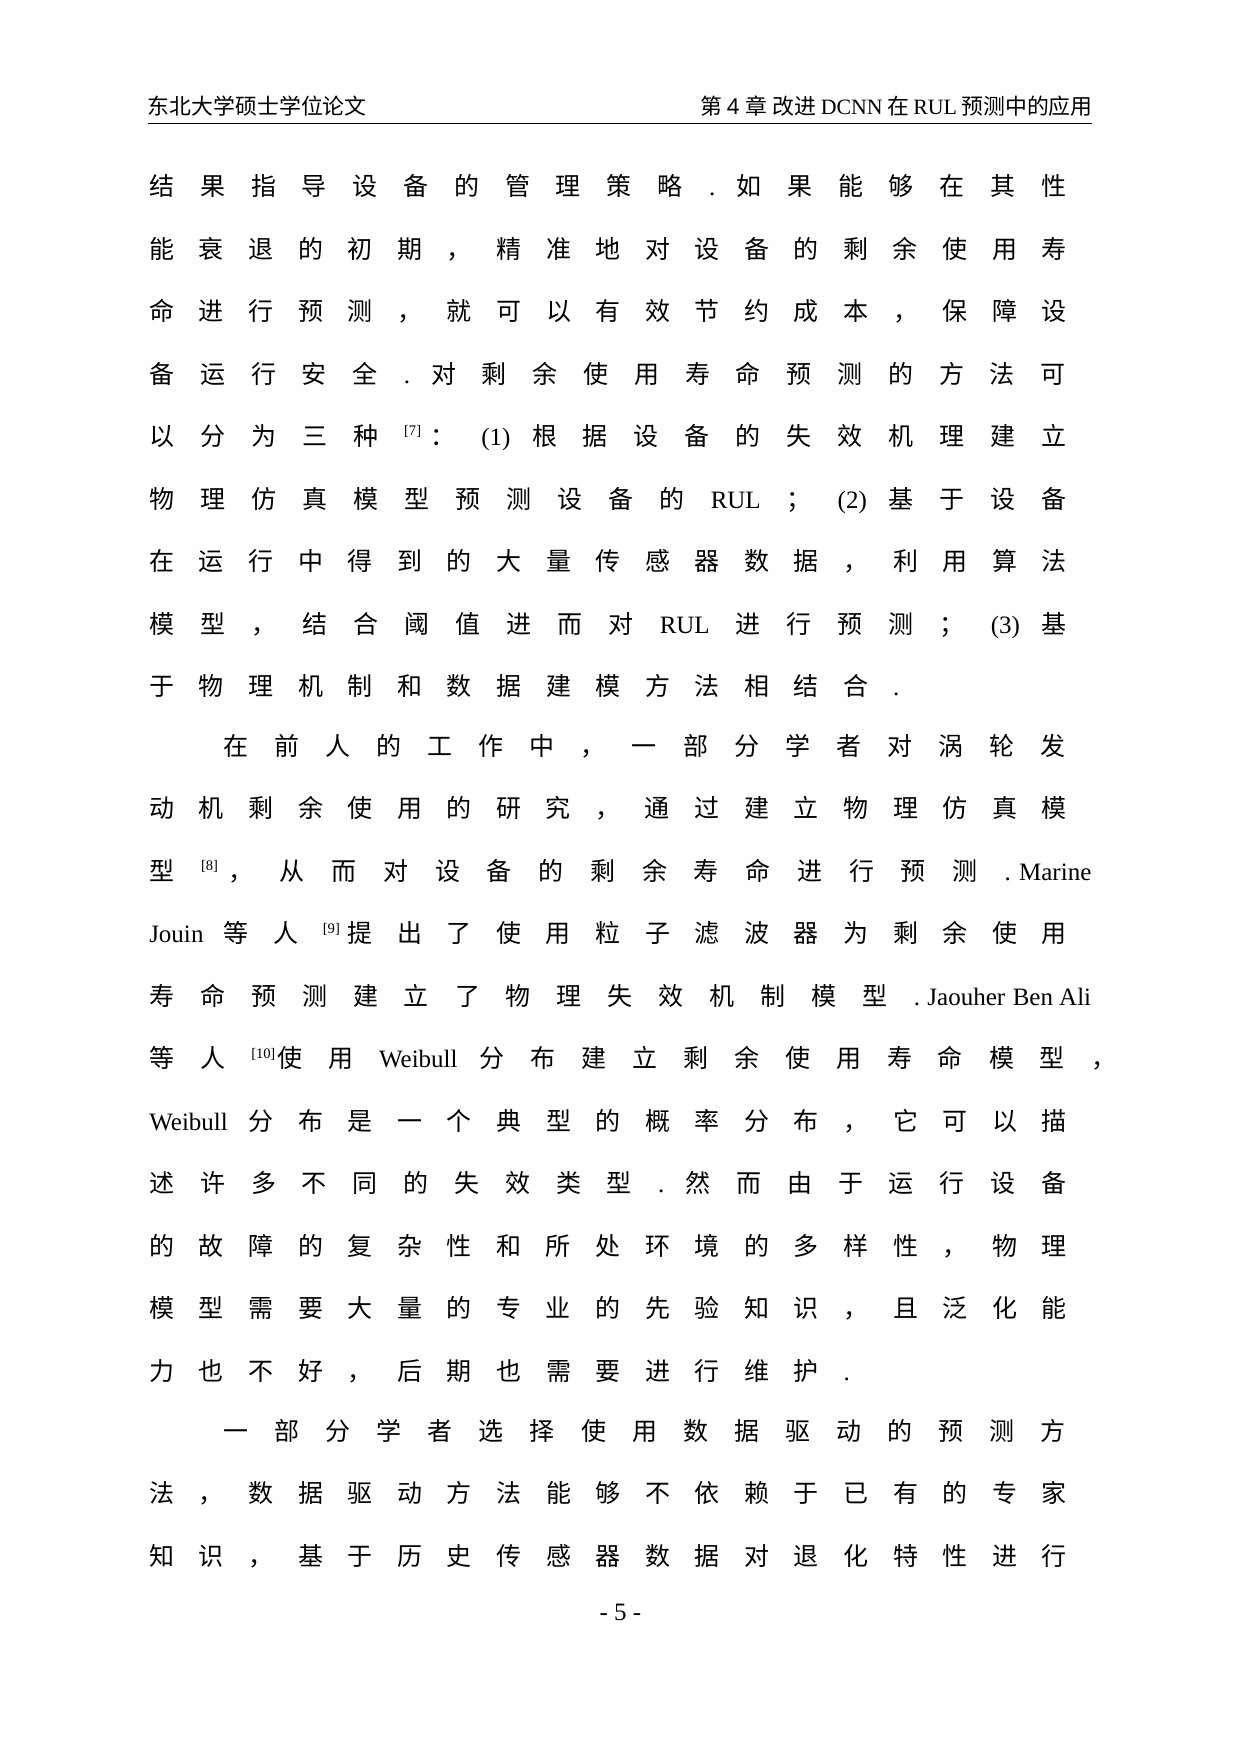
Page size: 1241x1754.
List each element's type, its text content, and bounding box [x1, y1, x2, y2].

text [149, 1408, 1091, 1575]
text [149, 164, 1091, 706]
text 在前人的工作中，一部分学者对涡轮发动机剩余使用的研究，通过建立物理仿真模型[8]，从而对设备的剩余寿命进行预测. Marine Jouin等人[9]提出了使用粒子滤波器为剩余使用寿命预测建立了物理失效机制模型. Jaouher Ben Ali等人[10]使用Weibull分布建立剩余使用寿命模型，Weibull分布是一个典型的概率分布，它可以描述许多不同的失效类型. 然而由于运行设备的故障的复杂性和所处环境的多样性，物理模型需要大量的专业的先验知识，且泛化能力也不好，后期也需要进行维护. [149, 724, 1091, 1390]
